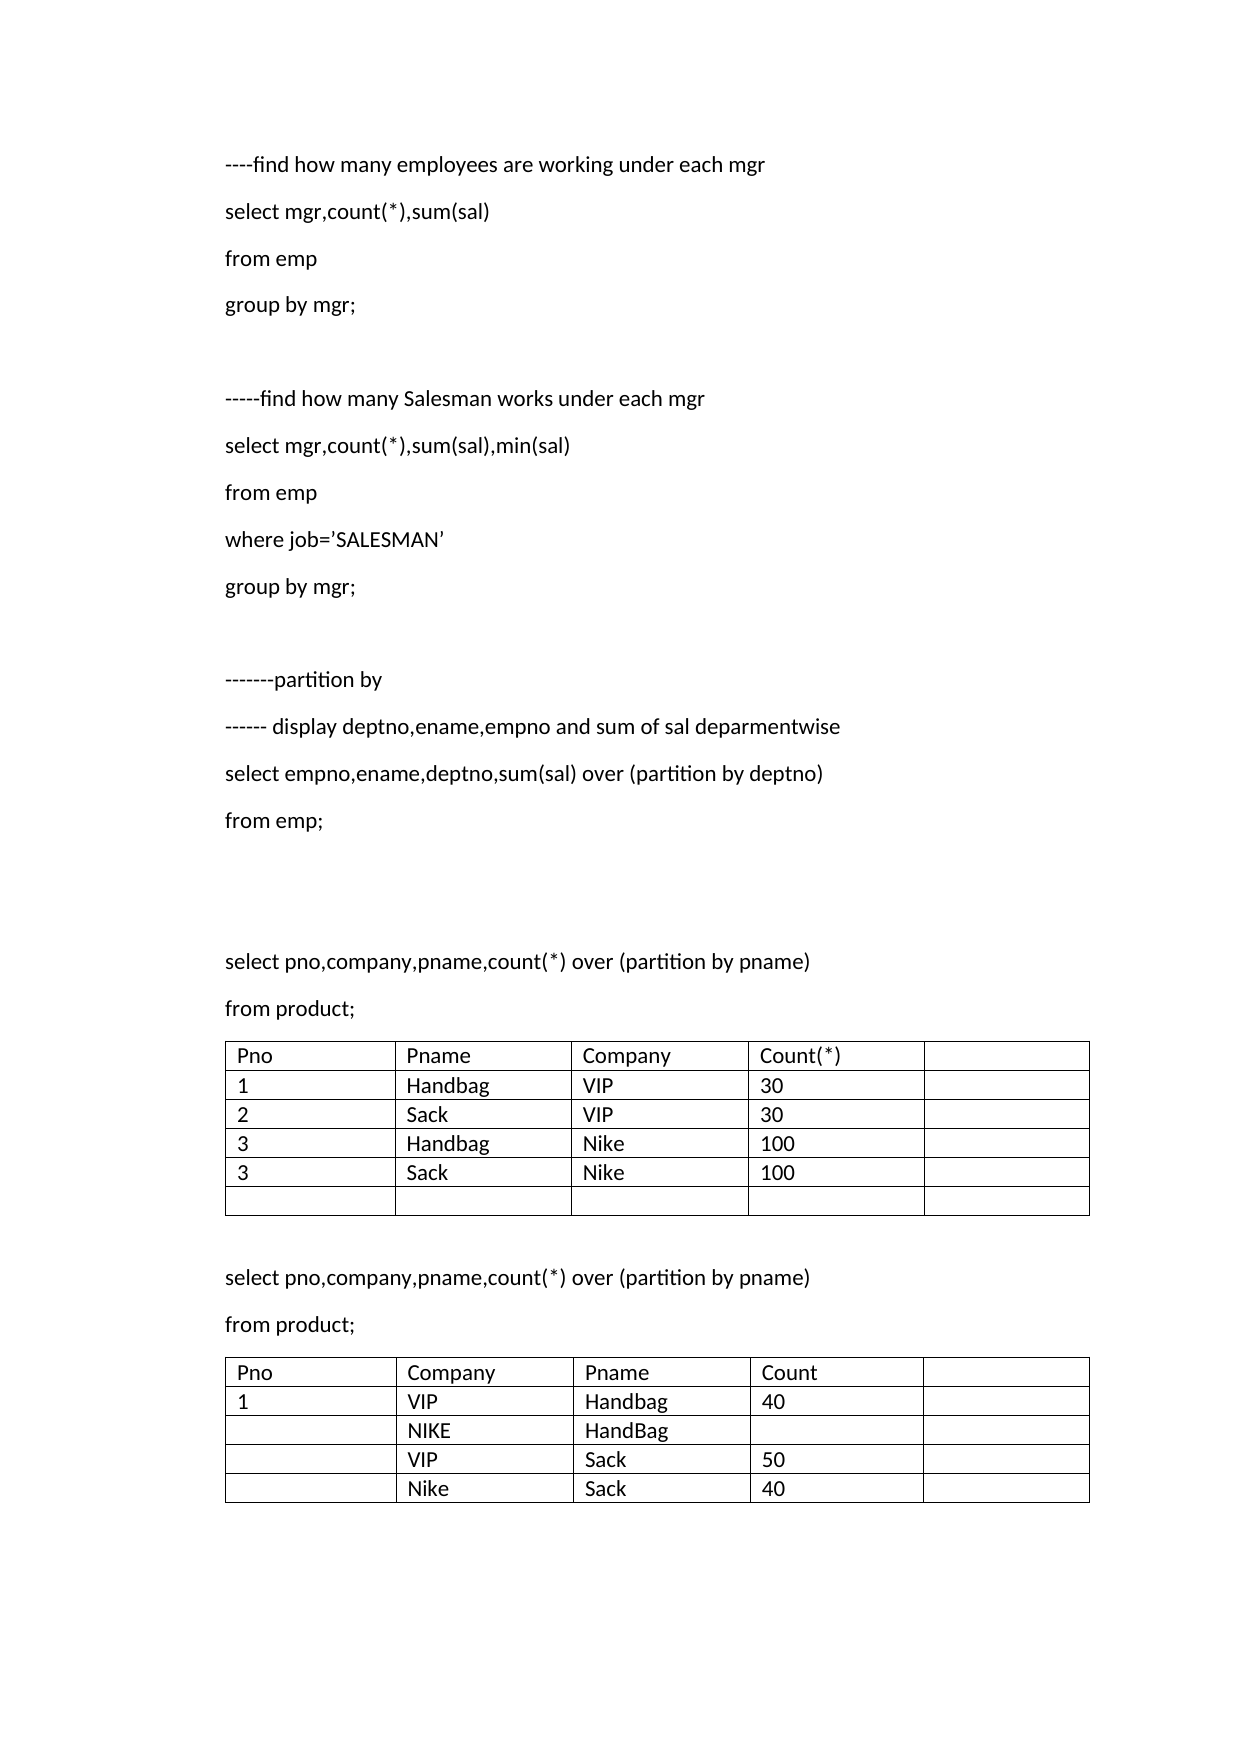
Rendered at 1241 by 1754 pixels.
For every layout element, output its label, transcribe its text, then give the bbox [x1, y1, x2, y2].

text from product; [225, 1310, 1090, 1338]
table_header Pno [226, 1358, 396, 1386]
text -------partition by [225, 666, 1090, 694]
table_cell 40 [751, 1387, 923, 1415]
table_cell Sack [574, 1445, 750, 1473]
text select pno,company,pname,count(*) over (partition by pname) [225, 1263, 1090, 1291]
text select mgr,count(*),sum(sal) [225, 197, 1090, 225]
table_cell 1 [226, 1071, 395, 1099]
table_cell [925, 1129, 1089, 1157]
table_cell [226, 1416, 396, 1444]
text where job=’SALESMAN’ [225, 525, 1090, 553]
table_cell Nike [572, 1158, 748, 1186]
table_cell 2 [226, 1100, 395, 1128]
text from emp; [225, 806, 1090, 834]
table_cell [396, 1187, 571, 1215]
table_cell VIP [572, 1100, 748, 1128]
text select pno,company,pname,count(*) over (partition by pname) [225, 947, 1090, 975]
table_cell 3 [226, 1129, 395, 1157]
table_cell Handbag [396, 1129, 571, 1157]
table_header Count(*) [749, 1042, 924, 1070]
table_cell VIP [397, 1387, 573, 1415]
table_header Pno [226, 1042, 395, 1070]
table_cell [924, 1445, 1089, 1473]
table_cell VIP [572, 1071, 748, 1099]
table_header Count [751, 1358, 923, 1386]
table_cell Sack [574, 1474, 750, 1502]
table_cell [226, 1445, 396, 1473]
table_cell VIP [397, 1445, 573, 1473]
table_cell 50 [751, 1445, 923, 1473]
table_cell 30 [749, 1100, 924, 1128]
table_cell [924, 1387, 1089, 1415]
table_cell HandBag [574, 1416, 750, 1444]
table_cell [925, 1100, 1089, 1128]
table_cell 100 [749, 1158, 924, 1186]
table_cell Nike [397, 1474, 573, 1502]
table_cell [751, 1416, 923, 1444]
text group by mgr; [225, 572, 1090, 600]
table_cell [226, 1187, 395, 1215]
text from emp [225, 244, 1090, 272]
table_cell [925, 1187, 1089, 1215]
table_cell [572, 1187, 748, 1215]
table_cell 40 [751, 1474, 923, 1502]
table_cell Handbag [574, 1387, 750, 1415]
table_cell 100 [749, 1129, 924, 1157]
table_cell [925, 1158, 1089, 1186]
table_cell 30 [749, 1071, 924, 1099]
table_cell [925, 1071, 1089, 1099]
table_header Pname [574, 1358, 750, 1386]
text from emp [225, 478, 1090, 506]
table_header [925, 1042, 1089, 1070]
text select mgr,count(*),sum(sal),min(sal) [225, 431, 1090, 459]
table_cell [749, 1187, 924, 1215]
text select empno,ename,deptno,sum(sal) over (partition by deptno) [225, 759, 1090, 787]
table_cell Sack [396, 1100, 571, 1128]
text from product; [225, 994, 1090, 1022]
table_cell [924, 1416, 1089, 1444]
table_cell Handbag [396, 1071, 571, 1099]
text ----find how many employees are working under each mgr [225, 150, 1090, 178]
text group by mgr; [225, 291, 1090, 319]
table_header Pname [396, 1042, 571, 1070]
table_cell Sack [396, 1158, 571, 1186]
table_header Company [397, 1358, 573, 1386]
table_cell Nike [572, 1129, 748, 1157]
text -----find how many Salesman works under each mgr [225, 384, 1090, 412]
table_cell [226, 1474, 396, 1502]
table_cell NIKE [397, 1416, 573, 1444]
table_cell 3 [226, 1158, 395, 1186]
table_header [924, 1358, 1089, 1386]
table_cell 1 [226, 1387, 396, 1415]
table_header Company [572, 1042, 748, 1070]
table_cell [924, 1474, 1089, 1502]
text ------ display deptno,ename,empno and sum of sal deparmentwise [225, 712, 1090, 741]
